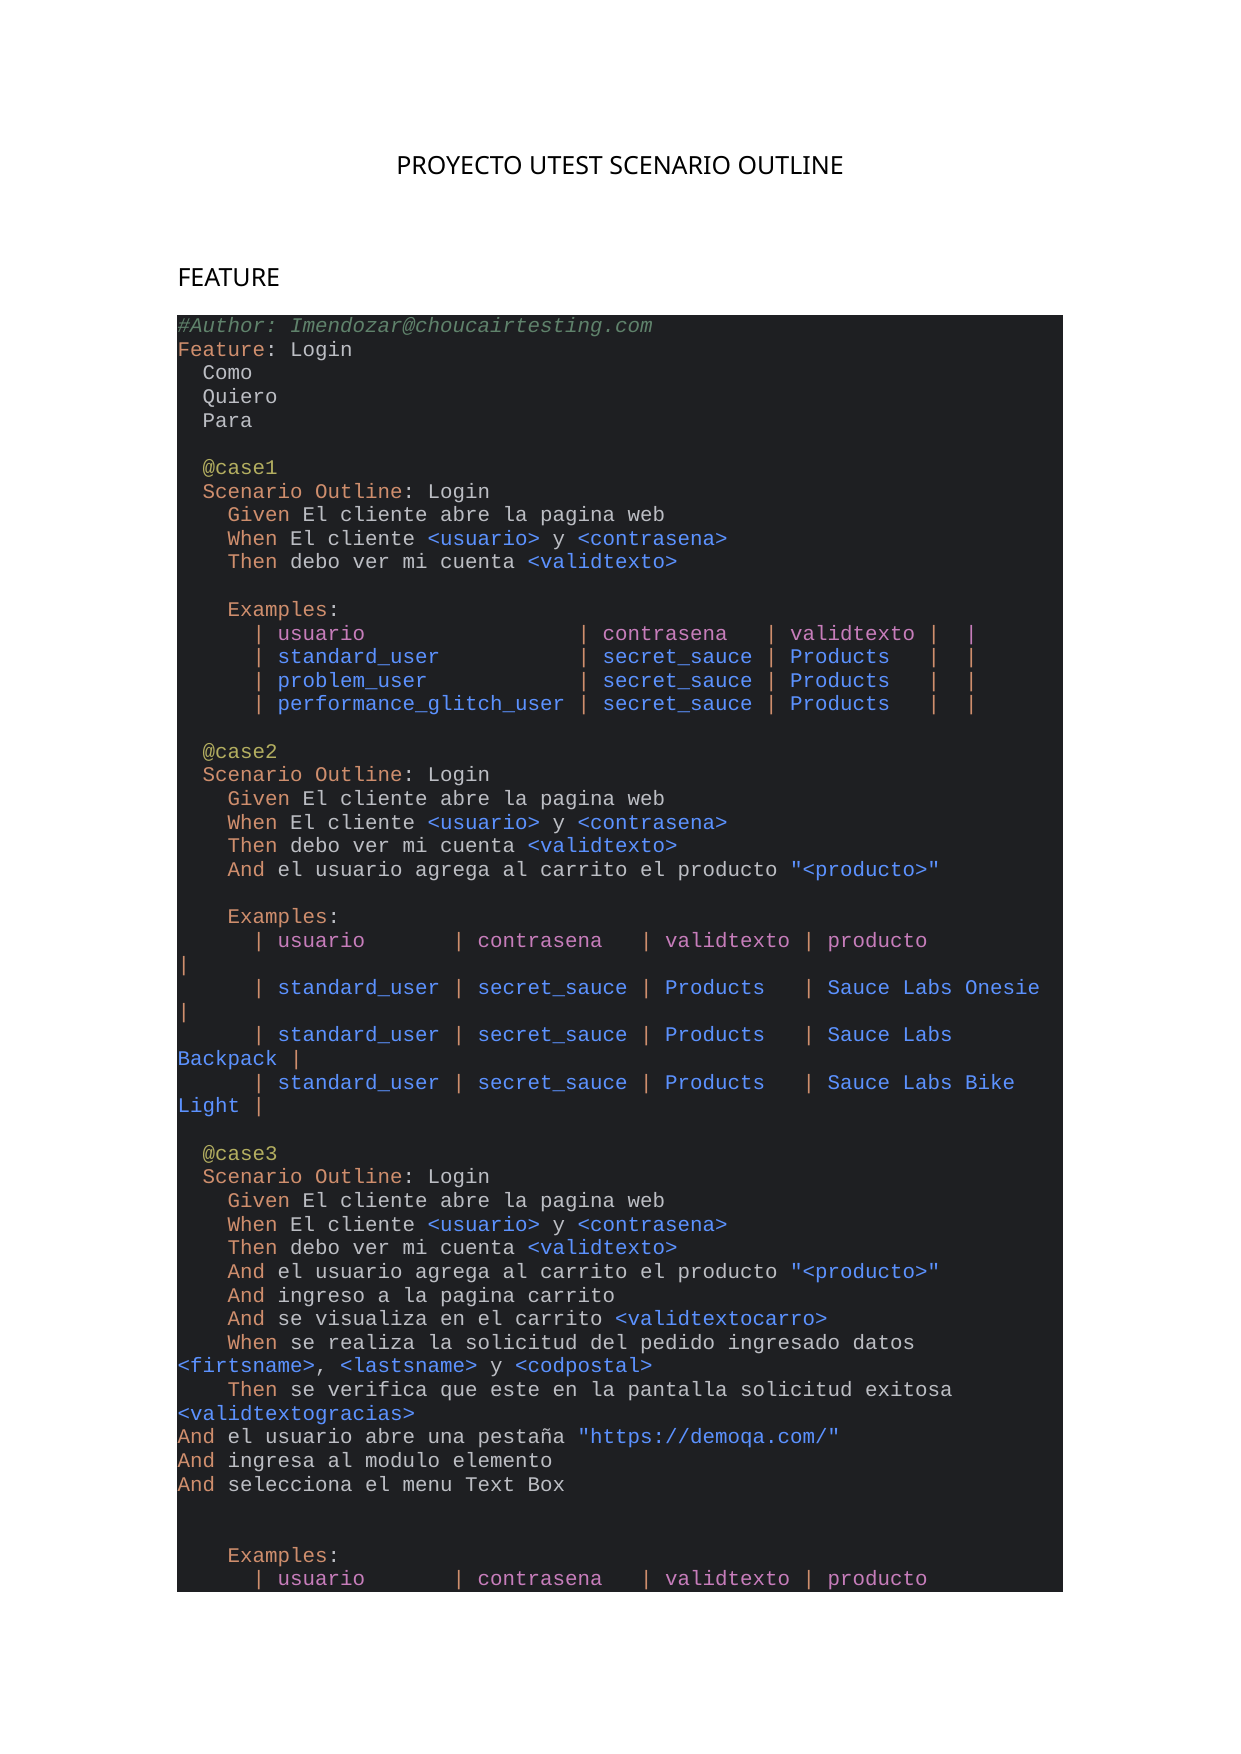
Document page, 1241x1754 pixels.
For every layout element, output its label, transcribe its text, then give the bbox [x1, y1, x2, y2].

text FEATURE [177, 259, 1063, 293]
text PROYECTO UTEST SCENARIO OUTLINE [177, 148, 1063, 182]
text #Author: Imendozar@choucairtesting.com Feature: Login Como Quiero Para @case1 Scenario Outline: Login Given El cliente abre la pagina web When El cliente <usuario> y <contrasena> Then debo ver mi cuenta <validtexto> Examples: | usuario | contrasena | validtexto | | | standard_user | secret_sauce | Products | | | problem_user | secret_sauce | Products | | | performance_glitch_user | secret_sauce | Products | | @case2 Scenario Outline: Login Given El cliente abre la pagina web When El cliente <usuario> y <contrasena> Then debo ver mi cuenta <validtexto> And el usuario agrega al carrito el producto "<producto>" Examples: | usuario | contrasena | validtexto | producto | | standard_user | secret_sauce | Products | Sauce Labs Onesie | | standard_user | secret_sauce | Products | Sauce Labs Backpack | | standard_user | secret_sauce | Products | Sauce Labs Bike Light | @case3 Scenario Outline: Login Given El cliente abre la pagina web When El cliente <usuario> y <contrasena> Then debo ver mi cuenta <validtexto> And el usuario agrega al carrito el producto "<producto>" And ingreso a la pagina carrito And se visualiza en el carrito <validtextocarro> When se realiza la solicitud del pedido ingresado datos <firtsname>, <lastsname> y <codpostal> Then se verifica que este en la pantalla solicitud exitosa <validtextogracias> [177, 315, 1063, 1426]
text And el usuario abre una pestaña "https://demoqa.com/" And ingresa al modulo elemento And selecciona el menu Text Box [177, 1426, 1063, 1497]
